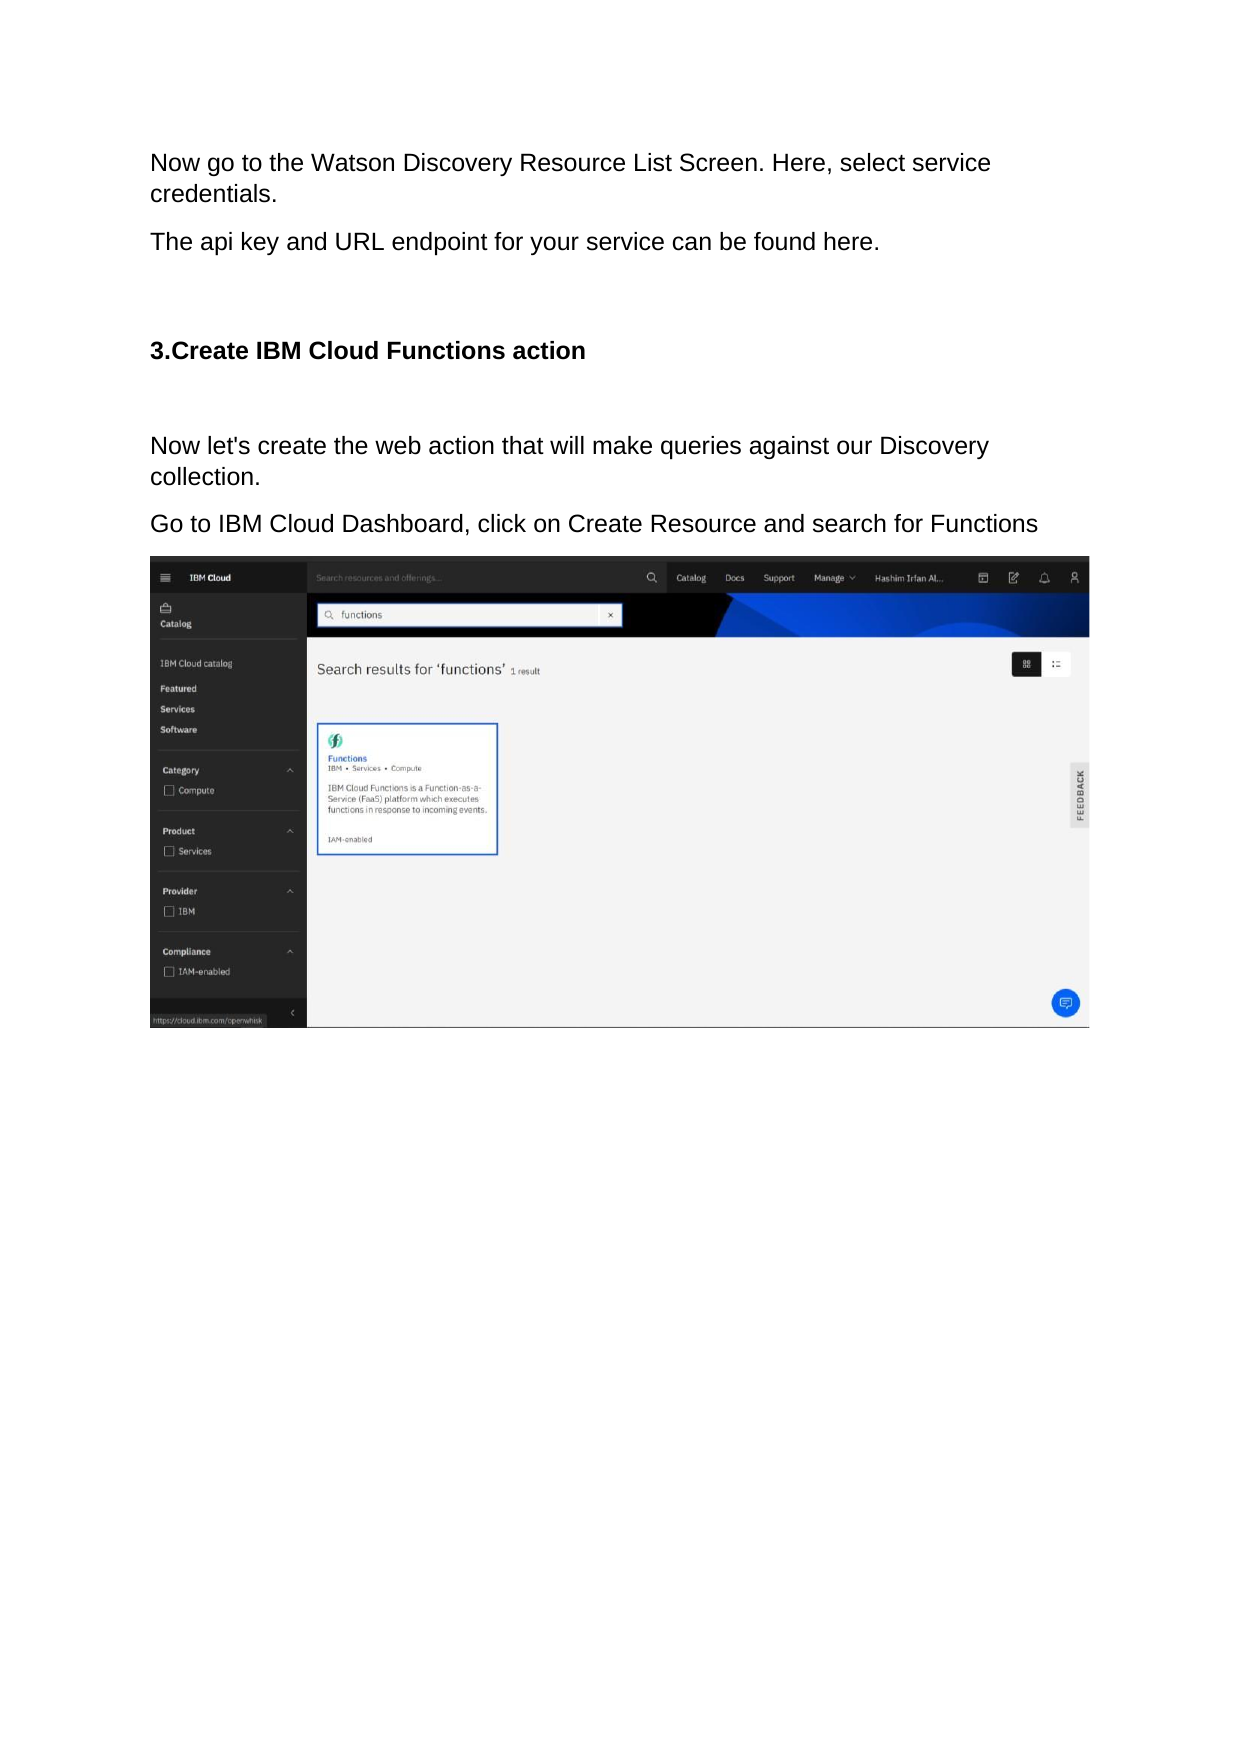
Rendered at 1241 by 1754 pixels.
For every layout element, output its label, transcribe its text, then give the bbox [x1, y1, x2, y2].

text Now let's create the web action that will make queries against our Discovery collection. [150, 431, 992, 491]
picture [150, 556, 1090, 1028]
text The api key and URL endpoint for your service can be found here. [150, 227, 1215, 256]
text Now go to the Watson Discovery Resource List Screen. Here, select service credentials. [150, 148, 994, 208]
text Go to IBM Cloud Dashboard, click on Create Resource and search for Functions [150, 509, 1215, 538]
list Create IBM Cloud Functions action [150, 336, 1215, 364]
